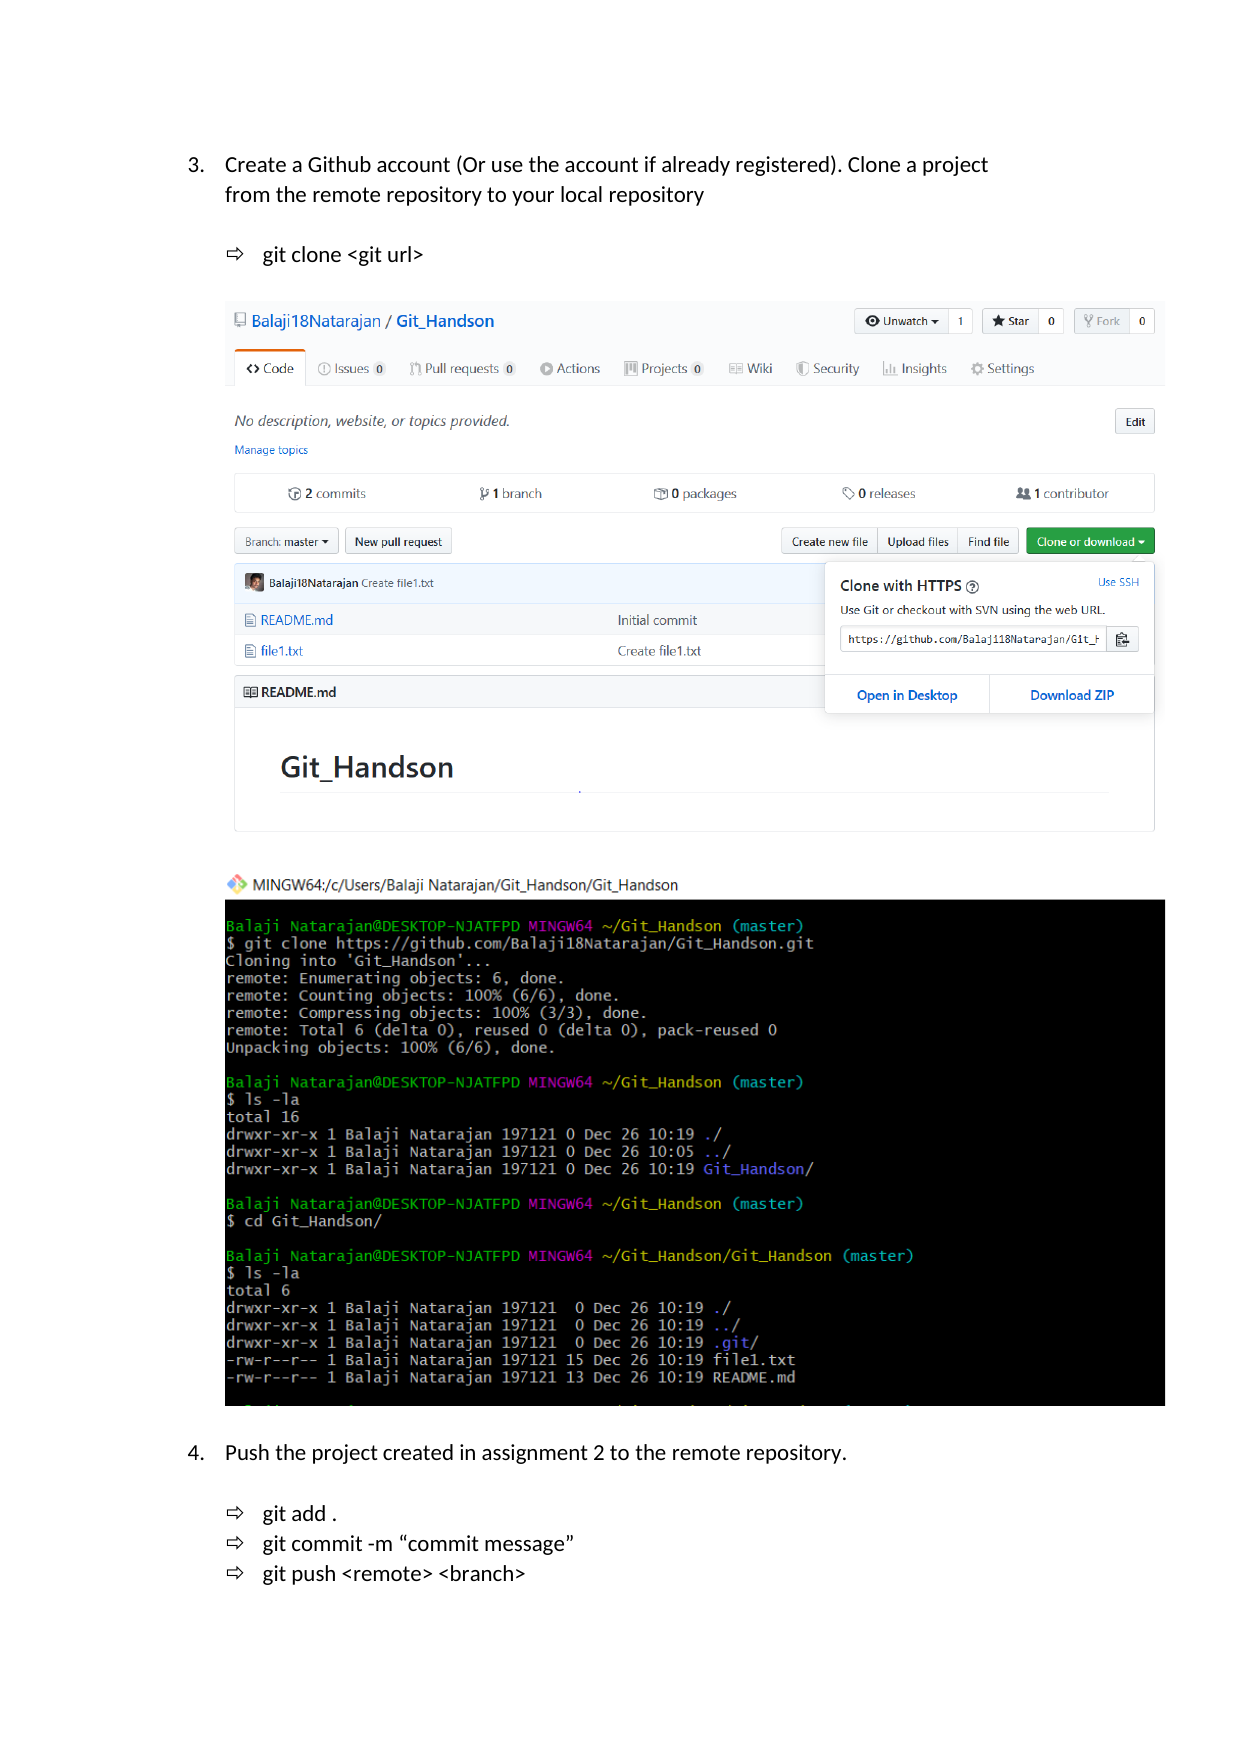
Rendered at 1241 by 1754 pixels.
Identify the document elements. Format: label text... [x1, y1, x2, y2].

list git add . [225, 1499, 1090, 1527]
list git push <remote> <branch> [225, 1559, 1090, 1587]
picture [225, 870, 1166, 1406]
list Push the project created in assignment 2 to the remote repository. [187, 1438, 1090, 1466]
list git commit -m “commit message” [225, 1529, 1090, 1557]
list git clone <git url> [225, 241, 1090, 269]
list Create a Github account (Or use the account if already registered). Clone a project from the remote repository to your local repository [187, 150, 1090, 208]
picture [225, 301, 1166, 838]
